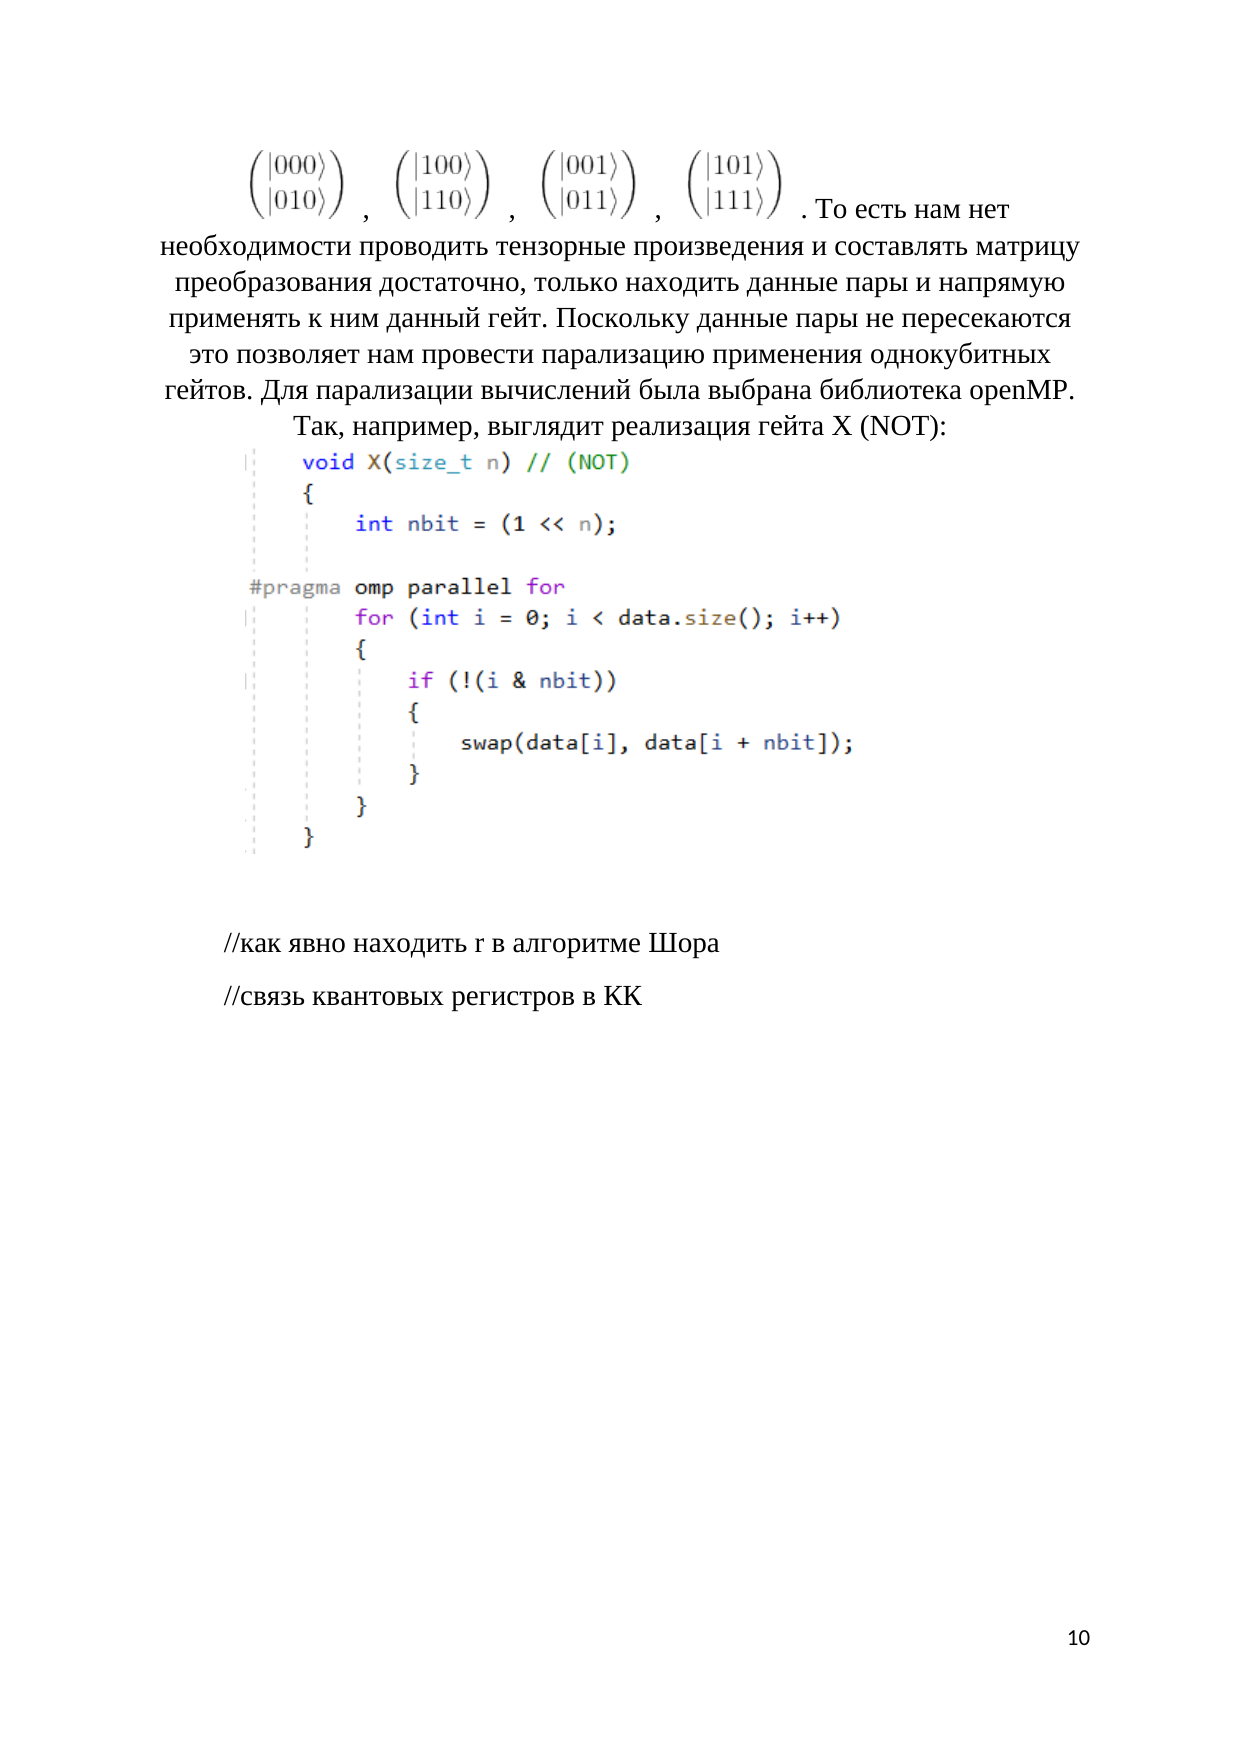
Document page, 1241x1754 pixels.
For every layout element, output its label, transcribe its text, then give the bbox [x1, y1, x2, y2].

text //связь квантовых регистров в КК [150, 978, 1090, 1011]
text //как явно находить r в алгоритме Шора [150, 925, 1090, 959]
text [150, 150, 1090, 853]
